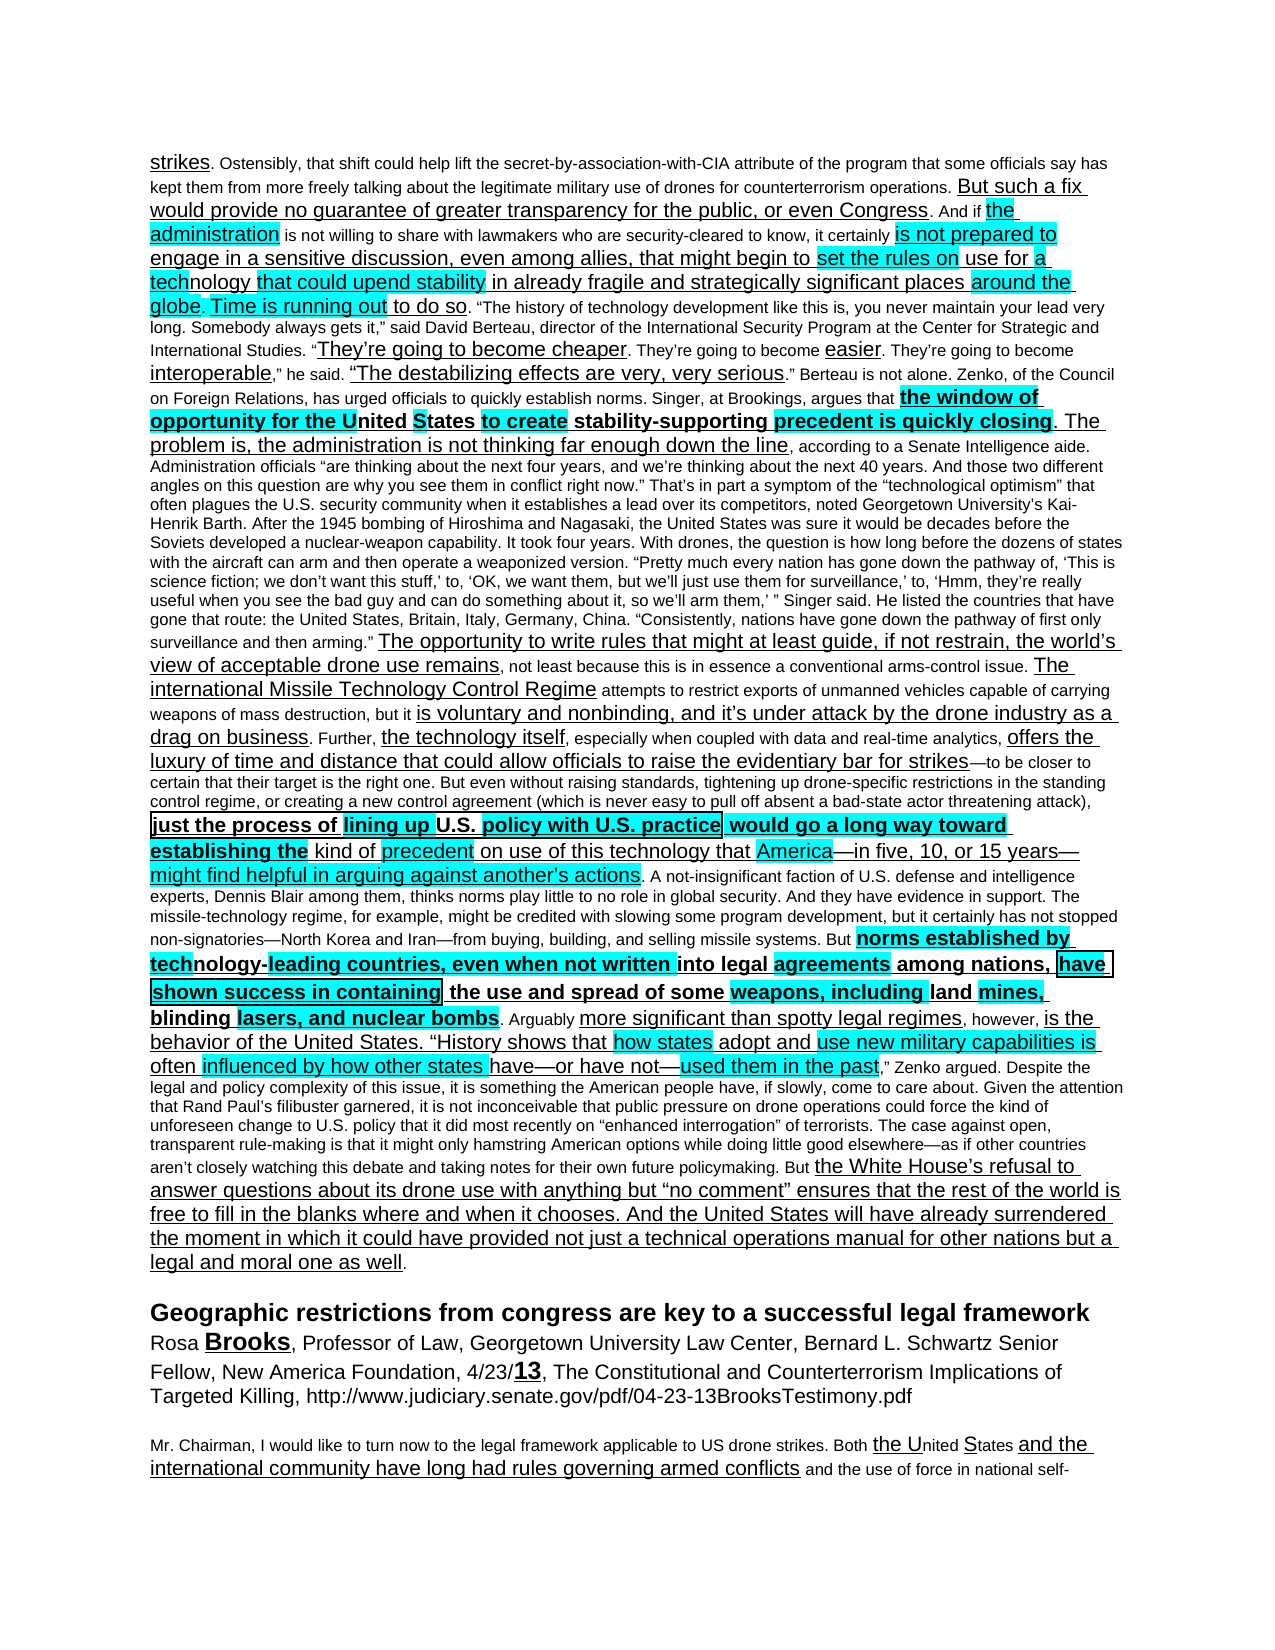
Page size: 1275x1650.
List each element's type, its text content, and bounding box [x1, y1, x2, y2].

text Rosa Brooks, Professor of Law, Georgetown University Law Center, Bernard L. Schwartz Senior Fellow, New America Foundation, 4/23/13, The Constitutional and Counterterrorism Implications of Targeted Killing, http://www.judiciary.senate.gov/pdf/04-23-13BrooksTestimony.pdf [150, 1327, 1125, 1408]
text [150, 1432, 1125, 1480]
text Geographic restrictions from congress are key to a successful legal framework [150, 1298, 1125, 1327]
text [150, 150, 1125, 1274]
